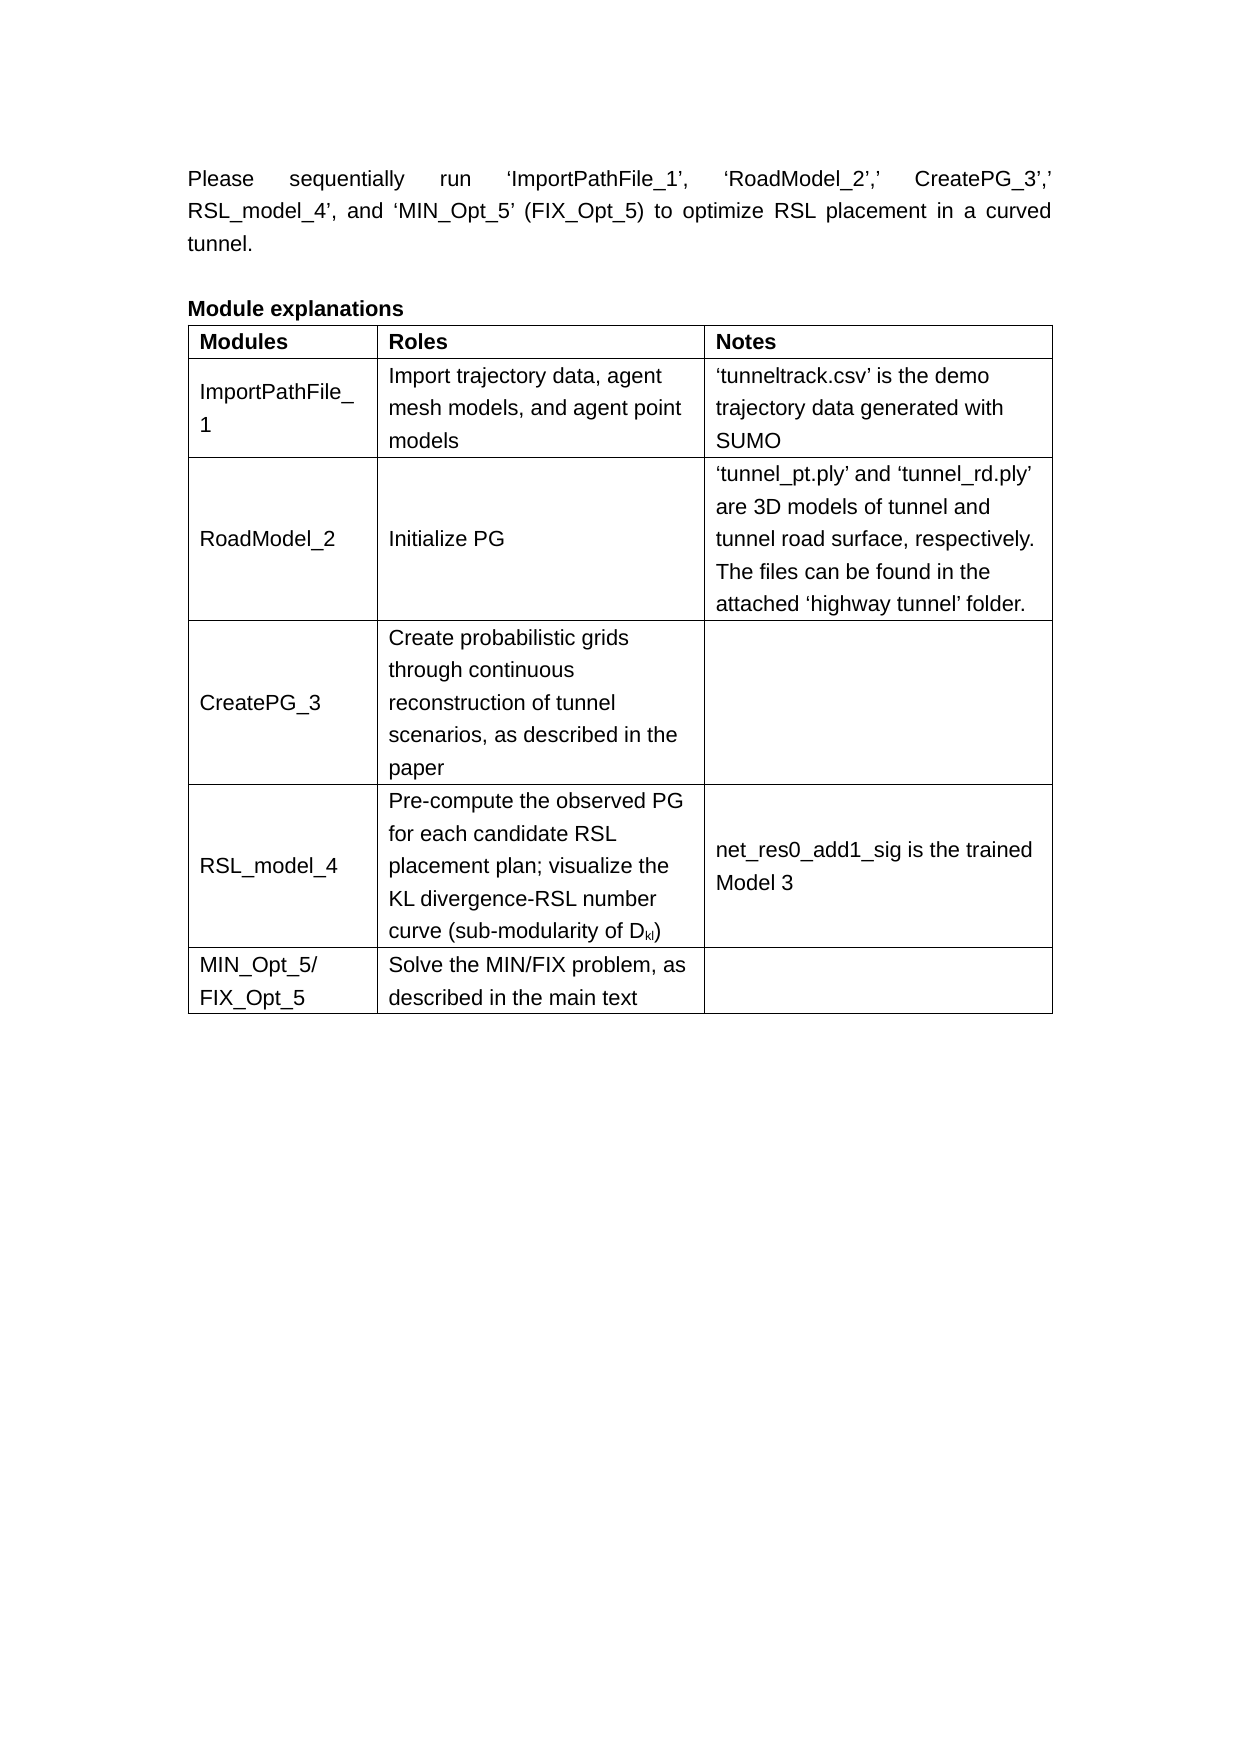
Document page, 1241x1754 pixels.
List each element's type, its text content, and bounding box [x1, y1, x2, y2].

table_cell ‘tunneltrack.csv’ is the demo trajectory data generated with SUMO [705, 359, 1052, 457]
text Module explanations [187, 292, 1053, 324]
table_header Roles [378, 326, 704, 358]
table_cell ImportPathFile_1 [189, 359, 377, 457]
table_cell CreatePG_3 [189, 621, 377, 784]
table_cell Import trajectory data, agent mesh models, and agent point models [378, 359, 704, 457]
table_cell Create probabilistic grids through continuous reconstruction of tunnel scenarios, as described in the paper [378, 621, 704, 784]
table_cell ‘tunnel_pt.ply’ and ‘tunnel_rd.ply’ are 3D models of tunnel and tunnel road surface, respectively. The files can be found in the attached ‘highway tunnel’ folder. [705, 458, 1052, 620]
table_cell RSL_model_4 [189, 785, 377, 947]
table_cell net_res0_add1_sig is the trained Model 3 [705, 785, 1052, 947]
table_cell RoadModel_2 [189, 458, 377, 620]
table_cell MIN_Opt_5/ FIX_Opt_5 [189, 948, 377, 1013]
text Please sequentially run ‘ImportPathFile_1’, ‘RoadModel_2’,’ CreatePG_3’,’ RSL_model_4’, and ‘MIN_Opt_5’ (FIX_Opt_5) to optimize RSL placement in a curved tunnel. [187, 162, 1053, 259]
table_cell Pre-compute the observed PG for each candidate RSL placement plan; visualize the KL divergence-RSL number curve (sub-modularity of Dkl) [378, 785, 704, 947]
table_cell [705, 948, 1052, 1013]
table_header Modules [189, 326, 377, 358]
table_cell Solve the MIN/FIX problem, as described in the main text [378, 948, 704, 1013]
table_cell [705, 621, 1052, 784]
table_header Notes [705, 326, 1052, 358]
table_cell Initialize PG [378, 458, 704, 620]
